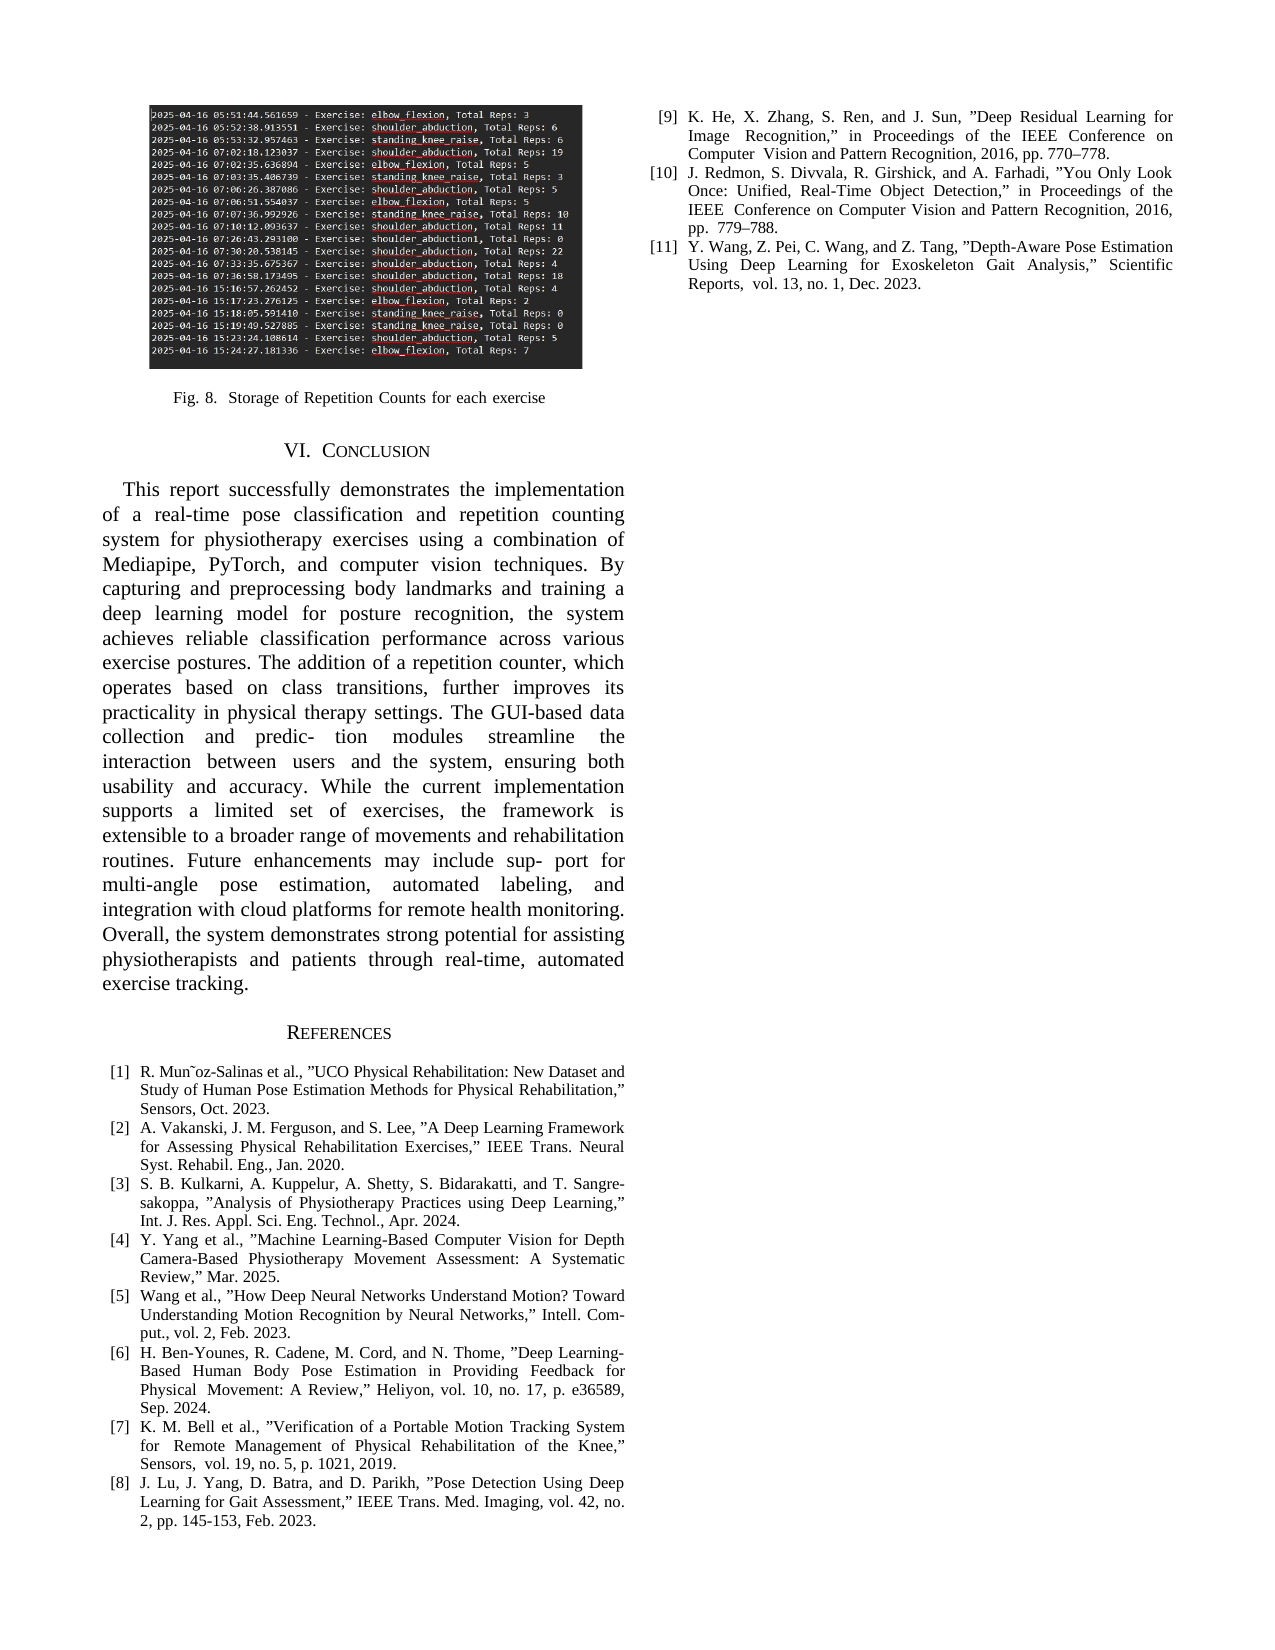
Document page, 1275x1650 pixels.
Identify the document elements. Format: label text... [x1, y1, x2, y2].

list Conclusion [284, 438, 625, 462]
text Fig. 8. Storage of Repetition Counts for each exercise [173, 388, 625, 407]
list S. B. Kulkarni, A. Kuppelur, A. Shetty, S. Bidarakatti, and T. Sangre- sakoppa, ”Analysis of Physiotherapy Practices using Deep Learning,” Int. J. Res. Appl. Sci. Eng. Technol., Apr. 2024. [110, 1175, 625, 1230]
list J. Lu, J. Yang, D. Batra, and D. Parikh, ”Pose Detection Using Deep Learning for Gait Assessment,” IEEE Trans. Med. Imaging, vol. 42, no. 2, pp. 145-153, Feb. 2023. [110, 1474, 625, 1529]
text References [286, 1020, 1200, 1044]
list Y. Yang et al., ”Machine Learning-Based Computer Vision for Depth Camera-Based Physiotherapy Movement Assessment: A Systematic Review,” Mar. 2025. [110, 1231, 625, 1286]
list Y. Wang, Z. Pei, C. Wang, and Z. Tang, ”Depth-Aware Pose Estimation Using Deep Learning for Exoskeleton Gait Analysis,” Scientific Reports, vol. 13, no. 1, Dec. 2023. [650, 237, 1173, 293]
text This report successfully demonstrates the implementation of a real-time pose classification and repetition counting system for physiotherapy exercises using a combination of Mediapipe, PyTorch, and computer vision techniques. By capturing and preprocessing body landmarks and training a deep learning model for posture recognition, the system achieves reliable classification performance across various exercise postures. The addition of a repetition counter, which operates based on class transitions, further improves its practicality in physical therapy settings. The GUI-based data collection and predic- tion modules streamline the interaction between users and the system, ensuring both usability and accuracy. While the current implementation supports a limited set of exercises, the framework is extensible to a broader range of movements and rehabilitation routines. Future enhancements may include sup- port for multi-angle pose estimation, automated labeling, and integration with cloud platforms for remote health monitoring. Overall, the system demonstrates strong potential for assisting physiotherapists and patients through real-time, automated exercise tracking. [102, 477, 625, 995]
list Wang et al., ”How Deep Neural Networks Understand Motion? Toward Understanding Motion Recognition by Neural Networks,” Intell. Com- put., vol. 2, Feb. 2023. [110, 1287, 625, 1342]
list H. Ben-Younes, R. Cadene, M. Cord, and N. Thome, ”Deep Learning- Based Human Body Pose Estimation in Providing Feedback for Physical Movement: A Review,” Heliyon, vol. 10, no. 17, p. e36589, Sep. 2024. [110, 1343, 625, 1417]
list A. Vakanski, J. M. Ferguson, and S. Lee, ”A Deep Learning Framework for Assessing Physical Rehabilitation Exercises,” IEEE Trans. Neural Syst. Rehabil. Eng., Jan. 2020. [110, 1119, 625, 1174]
list J. Redmon, S. Divvala, R. Girshick, and A. Farhadi, ”You Only Look Once: Unified, Real-Time Object Detection,” in Proceedings of the IEEE Conference on Computer Vision and Pattern Recognition, 2016, pp. 779–788. [650, 163, 1173, 237]
picture [149, 105, 583, 369]
list K. M. Bell et al., ”Verification of a Portable Motion Tracking System for Remote Management of Physical Rehabilitation of the Knee,” Sensors, vol. 19, no. 5, p. 1021, 2019. [110, 1418, 625, 1473]
list R. Mun˜oz-Salinas et al., ”UCO Physical Rehabilitation: New Dataset and Study of Human Pose Estimation Methods for Physical Rehabilitation,” Sensors, Oct. 2023. [110, 1063, 625, 1118]
list K. He, X. Zhang, S. Ren, and J. Sun, ”Deep Residual Learning for Image Recognition,” in Proceedings of the IEEE Conference on Computer Vision and Pattern Recognition, 2016, pp. 770–778. [658, 108, 1173, 163]
